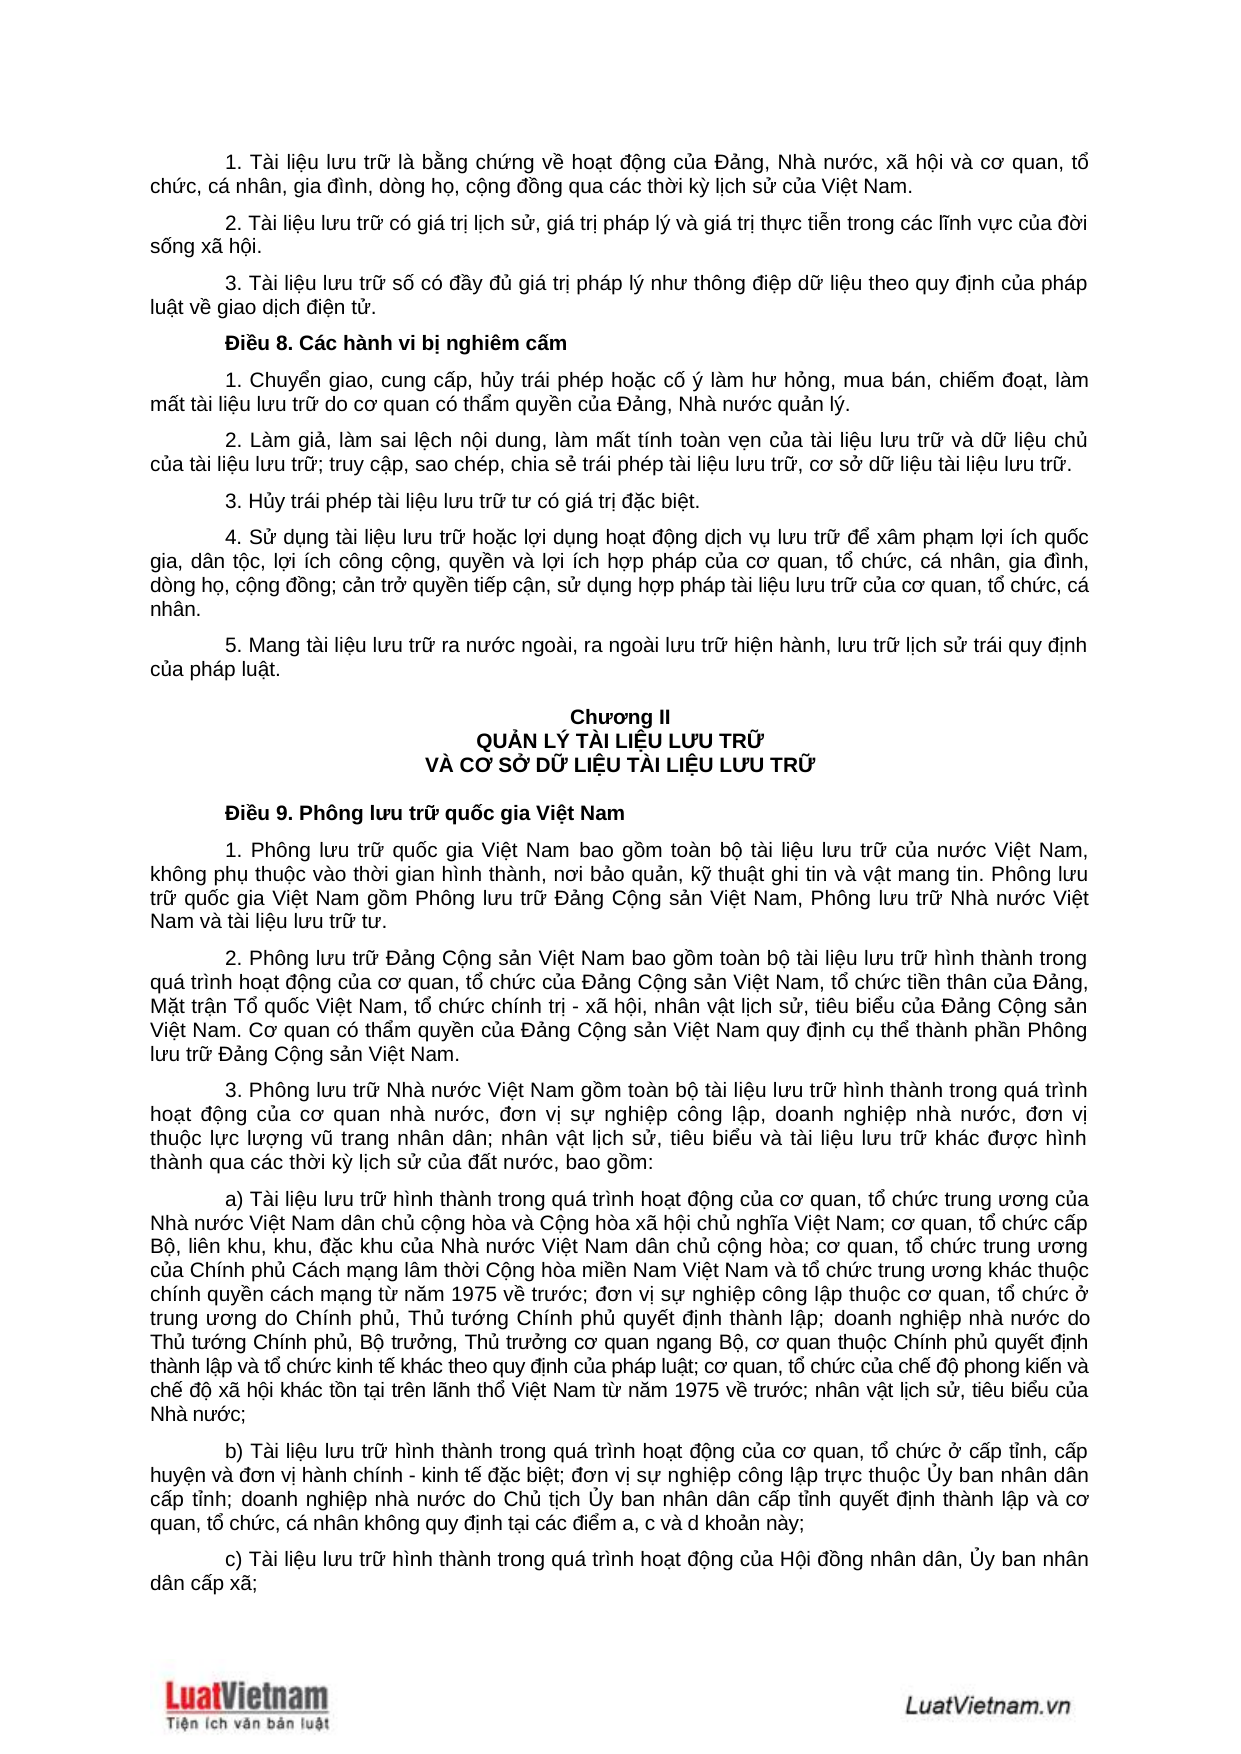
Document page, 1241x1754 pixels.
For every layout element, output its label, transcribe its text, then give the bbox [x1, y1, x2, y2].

subtitle Điều 8. Các hành vi bị nghiêm cấm [150, 331, 1090, 355]
text a) Tài liệu lưu trữ hình thành trong quá trình hoạt động của cơ quan, tổ chức trung ương của Nhà nước Việt Nam dân chủ cộng hòa và Cộng hòa xã hội chủ nghĩa Việt Nam; cơ quan, tổ chức cấp Bộ, liên khu, khu, đặc khu của Nhà nước Việt Nam dân chủ cộng hòa; cơ quan, tổ chức trung ương của Chính phủ Cách mạng lâm thời Cộng hòa miền Nam Việt Nam và tổ chức trung ương khác thuộc chính quyền cách mạng từ năm 1975 về trước; đơn vị sự nghiệp công lập thuộc cơ quan, tổ chức ở trung ương do Chính phủ, Thủ tướng Chính phủ quyết định thành lập; doanh nghiệp nhà nước do Thủ tướng Chính phủ, Bộ trưởng, Thủ trưởng cơ quan ngang Bộ, cơ quan thuộc Chính phủ quyết định thành lập và tổ chức kinh tế khác theo quy định của pháp luật; cơ quan, tổ chức của chế độ phong kiến và chế độ xã hội khác tồn tại trên lãnh thổ Việt Nam từ năm 1975 về trước; nhân vật lịch sử, tiêu biểu của Nhà nước; [150, 1186, 1090, 1426]
text 2. Phông lưu trữ Đảng Cộng sản Việt Nam bao gồm toàn bộ tài liệu lưu trữ hình thành trong quá trình hoạt động của cơ quan, tổ chức của Đảng Cộng sản Việt Nam, tổ chức tiền thân của Đảng, Mặt trận Tổ quốc Việt Nam, tổ chức chính trị - xã hội, nhân vật lịch sử, tiêu biểu của Đảng Cộng sản Việt Nam. Cơ quan có thẩm quyền của Đảng Cộng sản Việt Nam quy định cụ thể thành phần Phông lưu trữ Đảng Cộng sản Việt Nam. [150, 946, 1090, 1066]
text 1. Chuyển giao, cung cấp, hủy trái phép hoặc cố ý làm hư hỏng, mua bán, chiếm đoạt, làm mất tài liệu lưu trữ do cơ quan có thẩm quyền của Đảng, Nhà nước quản lý. [150, 368, 1090, 416]
subtitle Chương II [150, 705, 1090, 729]
picture [150, 1659, 1090, 1754]
text b) Tài liệu lưu trữ hình thành trong quá trình hoạt động của cơ quan, tổ chức ở cấp tỉnh, cấp huyện và đơn vị hành chính - kinh tế đặc biệt; đơn vị sự nghiệp công lập trực thuộc Ủy ban nhân dân cấp tỉnh; doanh nghiệp nhà nước do Chủ tịch Ủy ban nhân dân cấp tỉnh quyết định thành lập và cơ quan, tổ chức, cá nhân không quy định tại các điểm a, c và d khoản này; [150, 1438, 1090, 1534]
text 5. Mang tài liệu lưu trữ ra nước ngoài, ra ngoài lưu trữ hiện hành, lưu trữ lịch sử trái quy định của pháp luật. [150, 633, 1090, 681]
text 3. Tài liệu lưu trữ số có đầy đủ giá trị pháp lý như thông điệp dữ liệu theo quy định của pháp luật về giao dịch điện tử. [150, 271, 1090, 319]
subtitle QUẢN LÝ TÀI LIỆU LƯU TRỮ [150, 729, 1090, 753]
text 1. Tài liệu lưu trữ là bằng chứng về hoạt động của Đảng, Nhà nước, xã hội và cơ quan, tổ chức, cá nhân, gia đình, dòng họ, cộng đồng qua các thời kỳ lịch sử của Việt Nam. [150, 150, 1090, 198]
text 4. Sử dụng tài liệu lưu trữ hoặc lợi dụng hoạt động dịch vụ lưu trữ để xâm phạm lợi ích quốc gia, dân tộc, lợi ích công cộng, quyền và lợi ích hợp pháp của cơ quan, tổ chức, cá nhân, gia đình, dòng họ, cộng đồng; cản trở quyền tiếp cận, sử dụng hợp pháp tài liệu lưu trữ của cơ quan, tổ chức, cá nhân. [150, 525, 1090, 621]
text 2. Làm giả, làm sai lệch nội dung, làm mất tính toàn vẹn của tài liệu lưu trữ và dữ liệu chủ của tài liệu lưu trữ; truy cập, sao chép, chia sẻ trái phép tài liệu lưu trữ, cơ sở dữ liệu tài liệu lưu trữ. [150, 428, 1090, 476]
text 3. Hủy trái phép tài liệu lưu trữ tư có giá trị đặc biệt. [150, 488, 1090, 512]
text 1. Phông lưu trữ quốc gia Việt Nam bao gồm toàn bộ tài liệu lưu trữ của nước Việt Nam, không phụ thuộc vào thời gian hình thành, nơi bảo quản, kỹ thuật ghi tin và vật mang tin. Phông lưu trữ quốc gia Việt Nam gồm Phông lưu trữ Đảng Cộng sản Việt Nam, Phông lưu trữ Nhà nước Việt Nam và tài liệu lưu trữ tư. [150, 837, 1090, 933]
text c) Tài liệu lưu trữ hình thành trong quá trình hoạt động của Hội đồng nhân dân, Ủy ban nhân dân cấp xã; [150, 1547, 1090, 1595]
text 2. Tài liệu lưu trữ có giá trị lịch sử, giá trị pháp lý và giá trị thực tiễn trong các lĩnh vực của đời sống xã hội. [150, 210, 1090, 258]
subtitle Điều 9. Phông lưu trữ quốc gia Việt Nam [150, 801, 1090, 825]
subtitle VÀ CƠ SỞ DỮ LIỆU TÀI LIỆU LƯU TRỮ [150, 753, 1090, 777]
text 3. Phông lưu trữ Nhà nước Việt Nam gồm toàn bộ tài liệu lưu trữ hình thành trong quá trình hoạt động của cơ quan nhà nước, đơn vị sự nghiệp công lập, doanh nghiệp nhà nước, đơn vị thuộc lực lượng vũ trang nhân dân; nhân vật lịch sử, tiêu biểu và tài liệu lưu trữ khác được hình thành qua các thời kỳ lịch sử của đất nước, bao gồm: [150, 1078, 1090, 1174]
